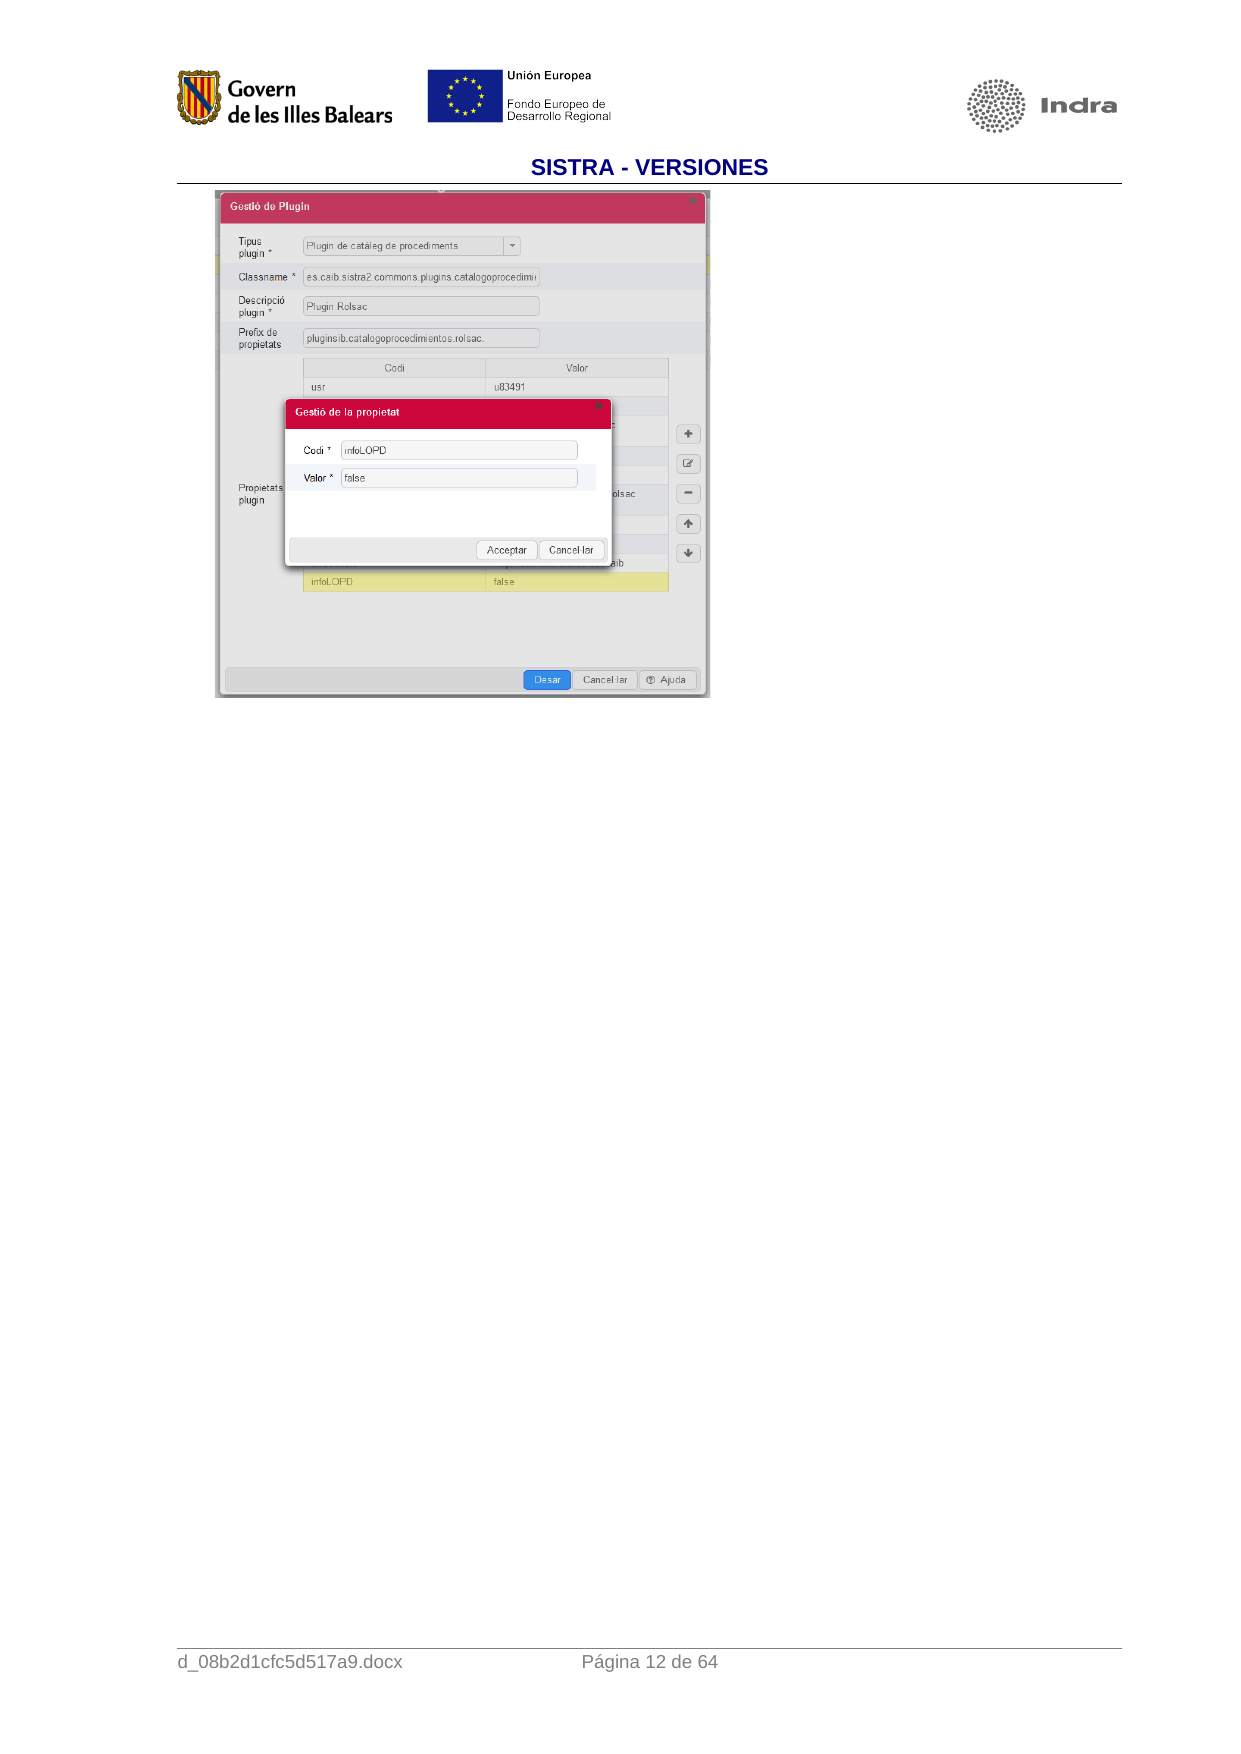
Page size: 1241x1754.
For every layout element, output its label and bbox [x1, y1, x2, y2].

picture [421, 67, 611, 125]
picture [176, 70, 393, 125]
picture [214, 190, 711, 698]
